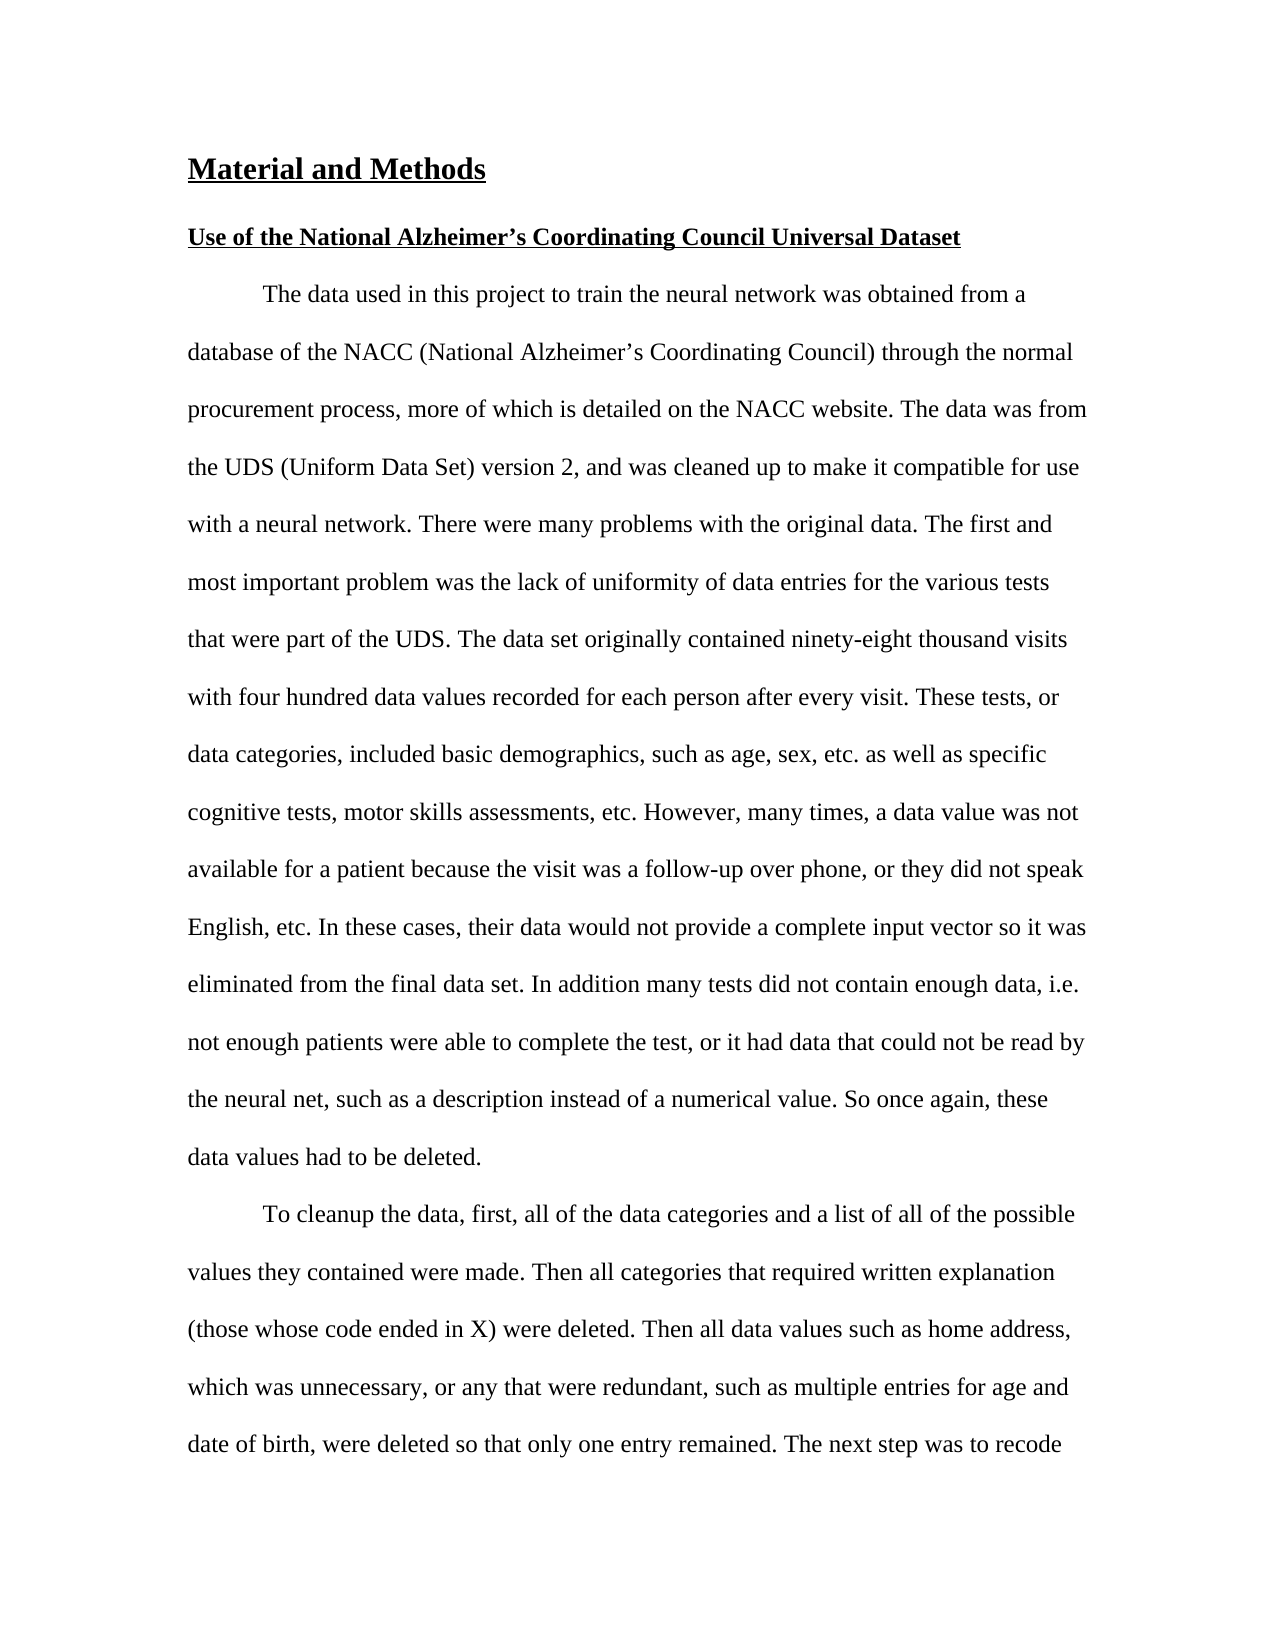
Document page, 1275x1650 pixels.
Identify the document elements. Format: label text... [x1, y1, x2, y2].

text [187, 1199, 1087, 1458]
text Use of the National Alzheimer’s Coordinating Council Universal Dataset [187, 222, 1087, 251]
text Material and Methods [187, 150, 1087, 186]
text The data used in this project to train the neural network was obtained from a database of the NACC (National Alzheimer’s Coordinating Council) through the normal procurement process, more of which is detailed on the NACC website. The data was from the UDS (Uniform Data Set) version 2, and was cleaned up to make it compatible for use with a neural network. There were many problems with the original data. The first and most important problem was the lack of uniformity of data entries for the various tests that were part of the UDS. The data set originally contained ninety-eight thousand visits with four hundred data values recorded for each person after every visit. These tests, or data categories, included basic demographics, such as age, sex, etc. as well as specific cognitive tests, motor skills assessments, etc. However, many times, a data value was not available for a patient because the visit was a follow-up over phone, or they did not speak English, etc. In these cases, their data would not provide a complete input vector so it was eliminated from the final data set. In addition many tests did not contain enough data, i.e. not enough patients were able to complete the test, or it had data that could not be read by the neural net, such as a description instead of a numerical value. So once again, these data values had to be deleted. [187, 279, 1087, 1171]
